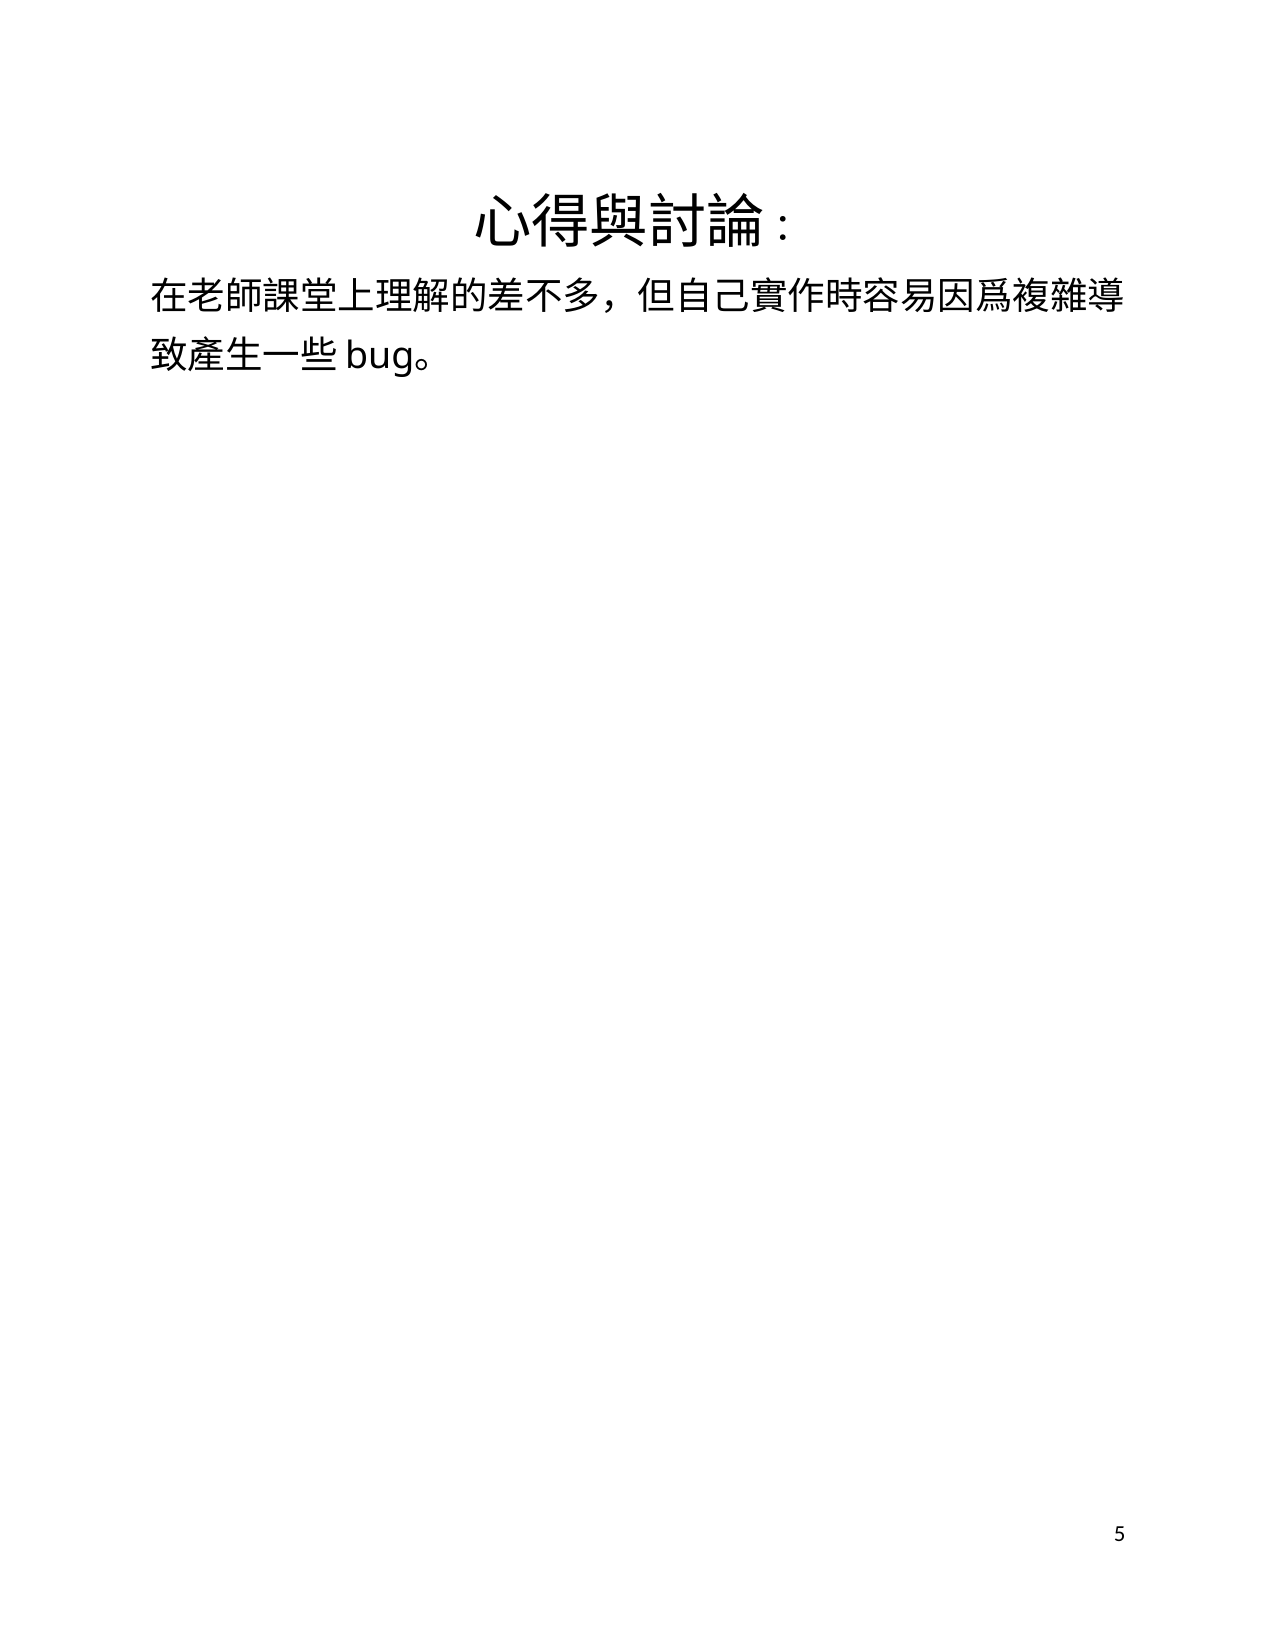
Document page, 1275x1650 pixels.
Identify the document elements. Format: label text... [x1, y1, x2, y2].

subtitle 心得與討論： [150, 175, 1125, 259]
text 在老師課堂上理解的差不多，但自己實作時容易因爲複雜導致產生一些bug。 [150, 266, 1125, 379]
